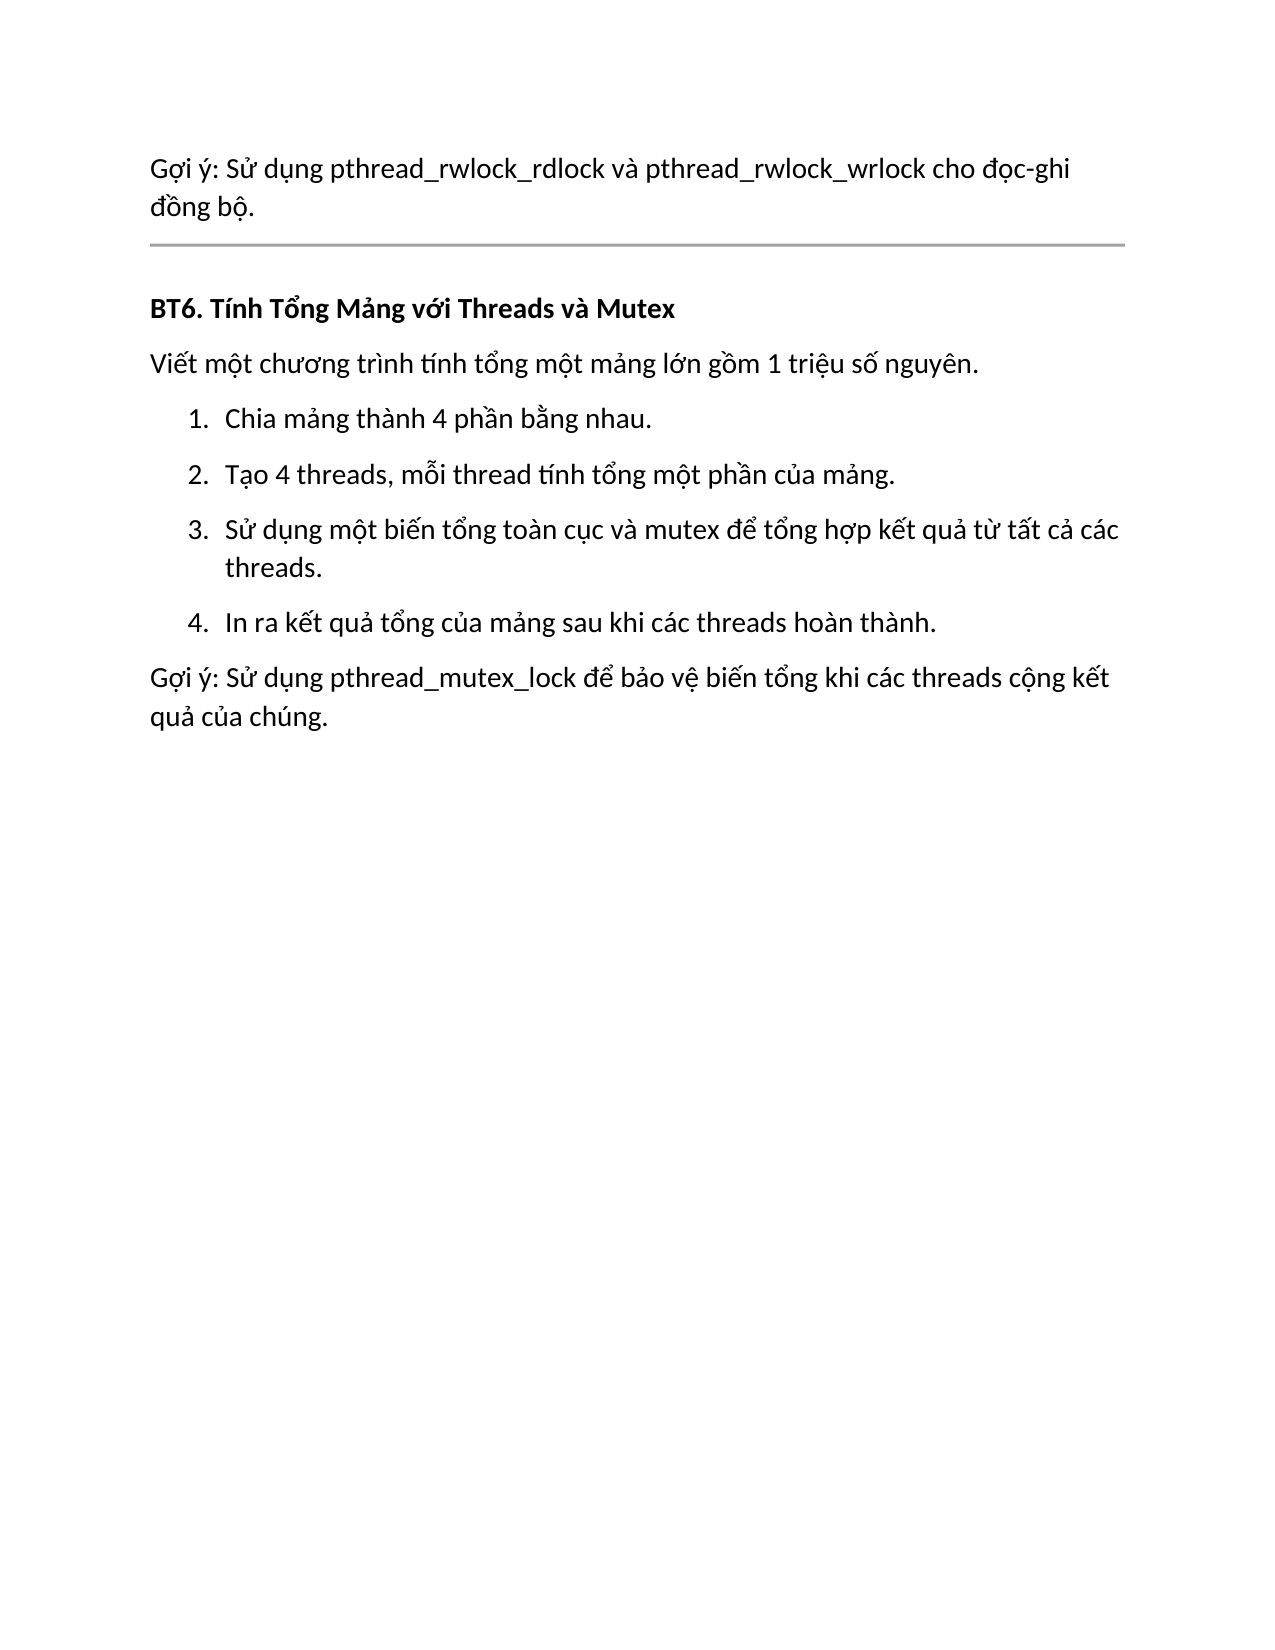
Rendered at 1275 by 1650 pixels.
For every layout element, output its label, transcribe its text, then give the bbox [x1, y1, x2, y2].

list Tạo 4 threads, mỗi thread tính tổng một phần của mảng. [187, 456, 1125, 491]
text Gợi ý: Sử dụng pthread_mutex_lock để bảo vệ biến tổng khi các threads cộng kết quả của chúng. [150, 659, 1125, 733]
text Viết một chương trình tính tổng một mảng lớn gồm 1 triệu số nguyên. [150, 346, 1125, 381]
list Chia mảng thành 4 phần bằng nhau. [187, 401, 1125, 436]
text BT6. Tính Tổng Mảng với Threads và Mutex [150, 290, 1125, 326]
list Sử dụng một biến tổng toàn cục và mutex để tổng hợp kết quả từ tất cả các threads. [187, 511, 1125, 585]
text Gợi ý: Sử dụng pthread_rwlock_rdlock và pthread_rwlock_wrlock cho đọc-ghi đồng bộ. [150, 150, 1125, 224]
list In ra kết quả tổng của mảng sau khi các threads hoàn thành. [187, 604, 1125, 640]
